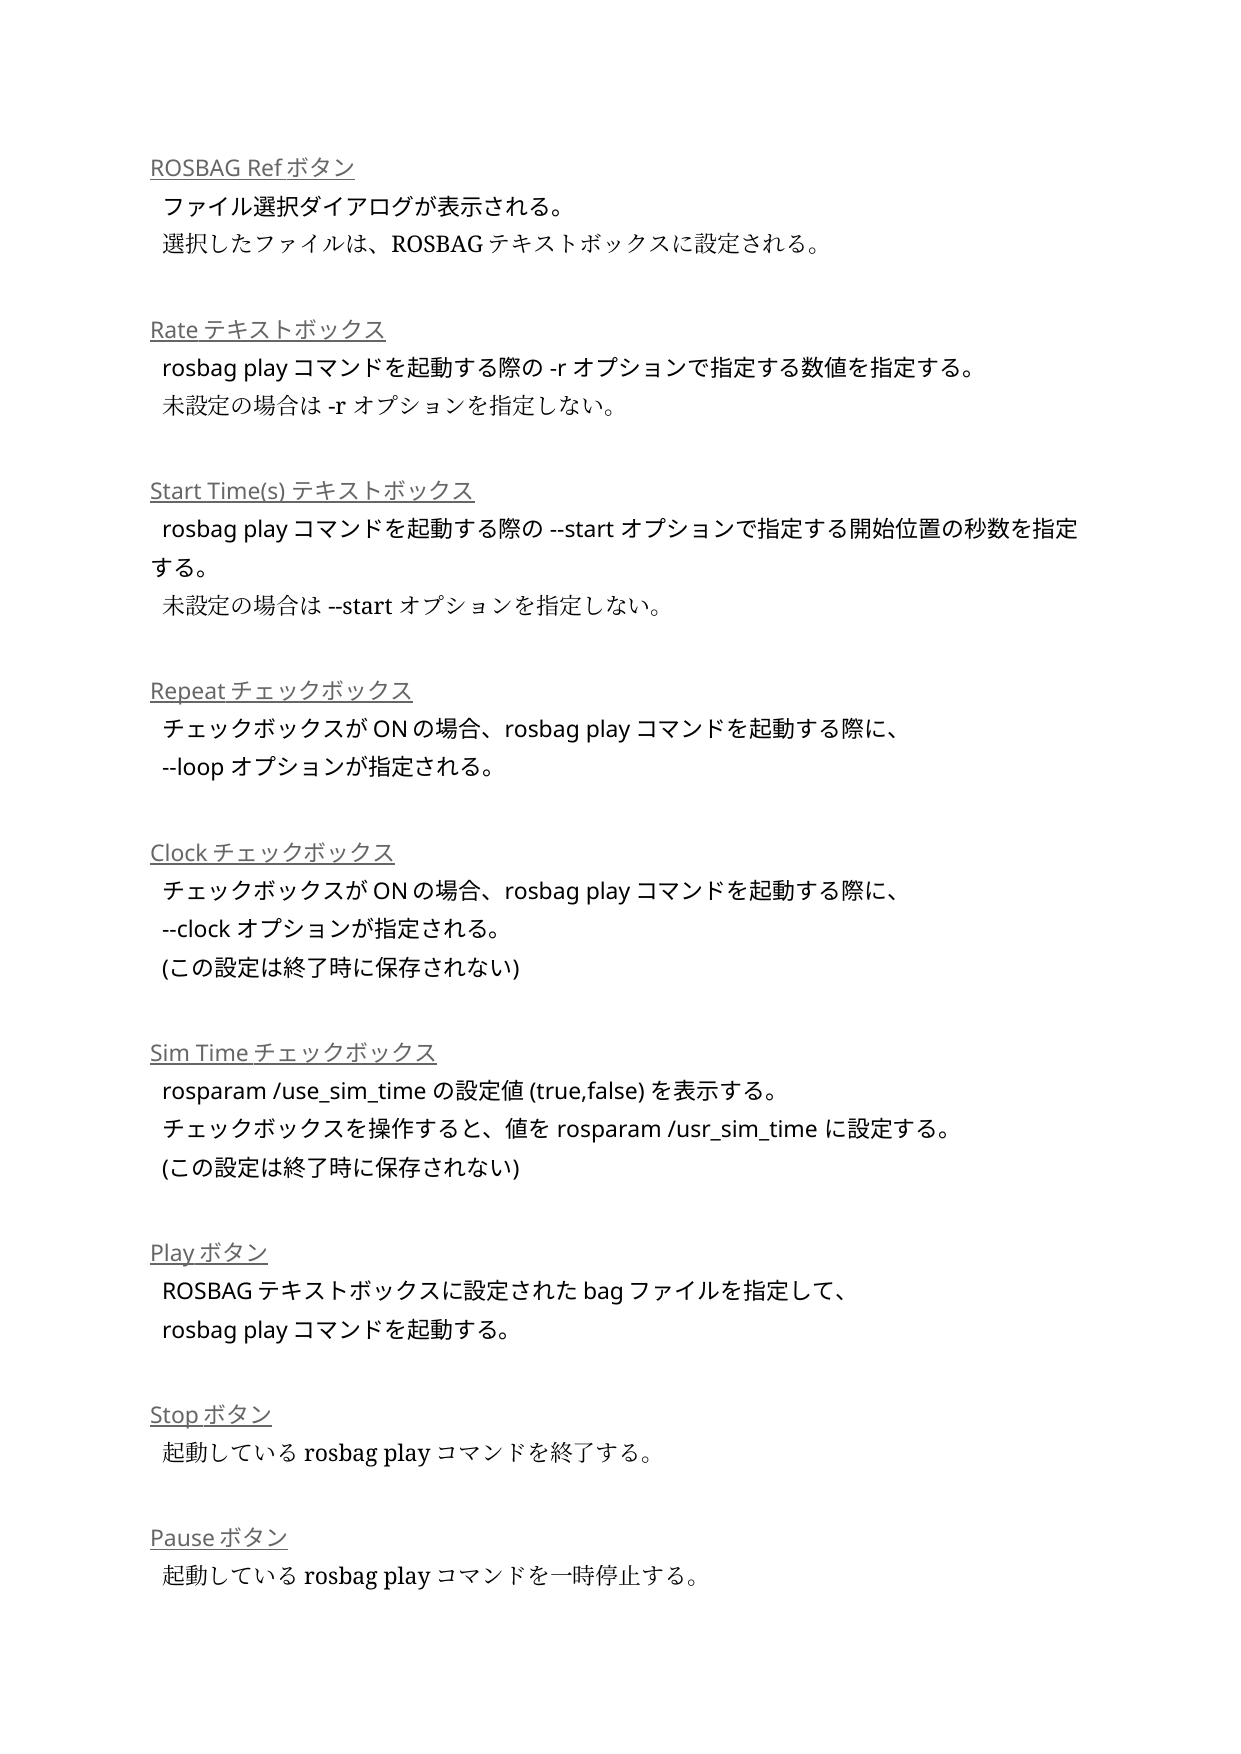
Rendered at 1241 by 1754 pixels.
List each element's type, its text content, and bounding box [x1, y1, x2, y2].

text rosbag playコマンドを起動する際の --start オプションで指定する開始位置の秒数を指定する。 [150, 511, 1090, 583]
text 起動しているrosbag playコマンドを終了する。 [150, 1435, 1090, 1468]
text チェックボックスがONの場合、rosbag playコマンドを起動する際に、 [150, 873, 1090, 906]
text 未設定の場合は --start オプションを指定しない。 [150, 588, 1090, 621]
text rosbag playコマンドを起動する。 [150, 1312, 1090, 1345]
text rosbag playコマンドを起動する際の -r オプションで指定する数値を指定する。 [150, 350, 1090, 383]
subtitle Sim Timeチェックボックス [150, 1035, 1090, 1068]
subtitle Repeatチェックボックス [150, 673, 1090, 706]
text ROSBAGテキストボックスに設定されたbagファイルを指定して、 [150, 1273, 1090, 1307]
subtitle Pauseボタン [150, 1520, 1090, 1553]
text (この設定は終了時に保存されない) [150, 949, 1090, 983]
subtitle Stopボタン [150, 1397, 1090, 1430]
text 未設定の場合は -r オプションを指定しない。 [150, 388, 1090, 421]
subtitle ROSBAG Refボタン [150, 150, 1090, 183]
text ファイル選択ダイアログが表示される。 [150, 188, 1090, 222]
text 起動しているrosbag playコマンドを一時停止する。 [150, 1558, 1090, 1591]
subtitle Playボタン [150, 1235, 1090, 1268]
text 選択したファイルは、ROSBAGテキストボックスに設定される。 [150, 227, 1090, 260]
text --clock オプションが指定される。 [150, 911, 1090, 944]
text (この設定は終了時に保存されない) [150, 1150, 1090, 1183]
subtitle Start Time(s) テキストボックス [150, 473, 1090, 506]
text チェックボックスを操作すると、値を rosparam /usr_sim_time に設定する。 [150, 1111, 1090, 1145]
subtitle Clockチェックボックス [150, 834, 1090, 868]
text --loop オプションが指定される。 [150, 749, 1090, 783]
text rosparam /use_sim_time の設定値 (true,false) を表示する。 [150, 1073, 1090, 1106]
text チェックボックスがONの場合、rosbag playコマンドを起動する際に、 [150, 711, 1090, 744]
subtitle Rateテキストボックス [150, 311, 1090, 345]
